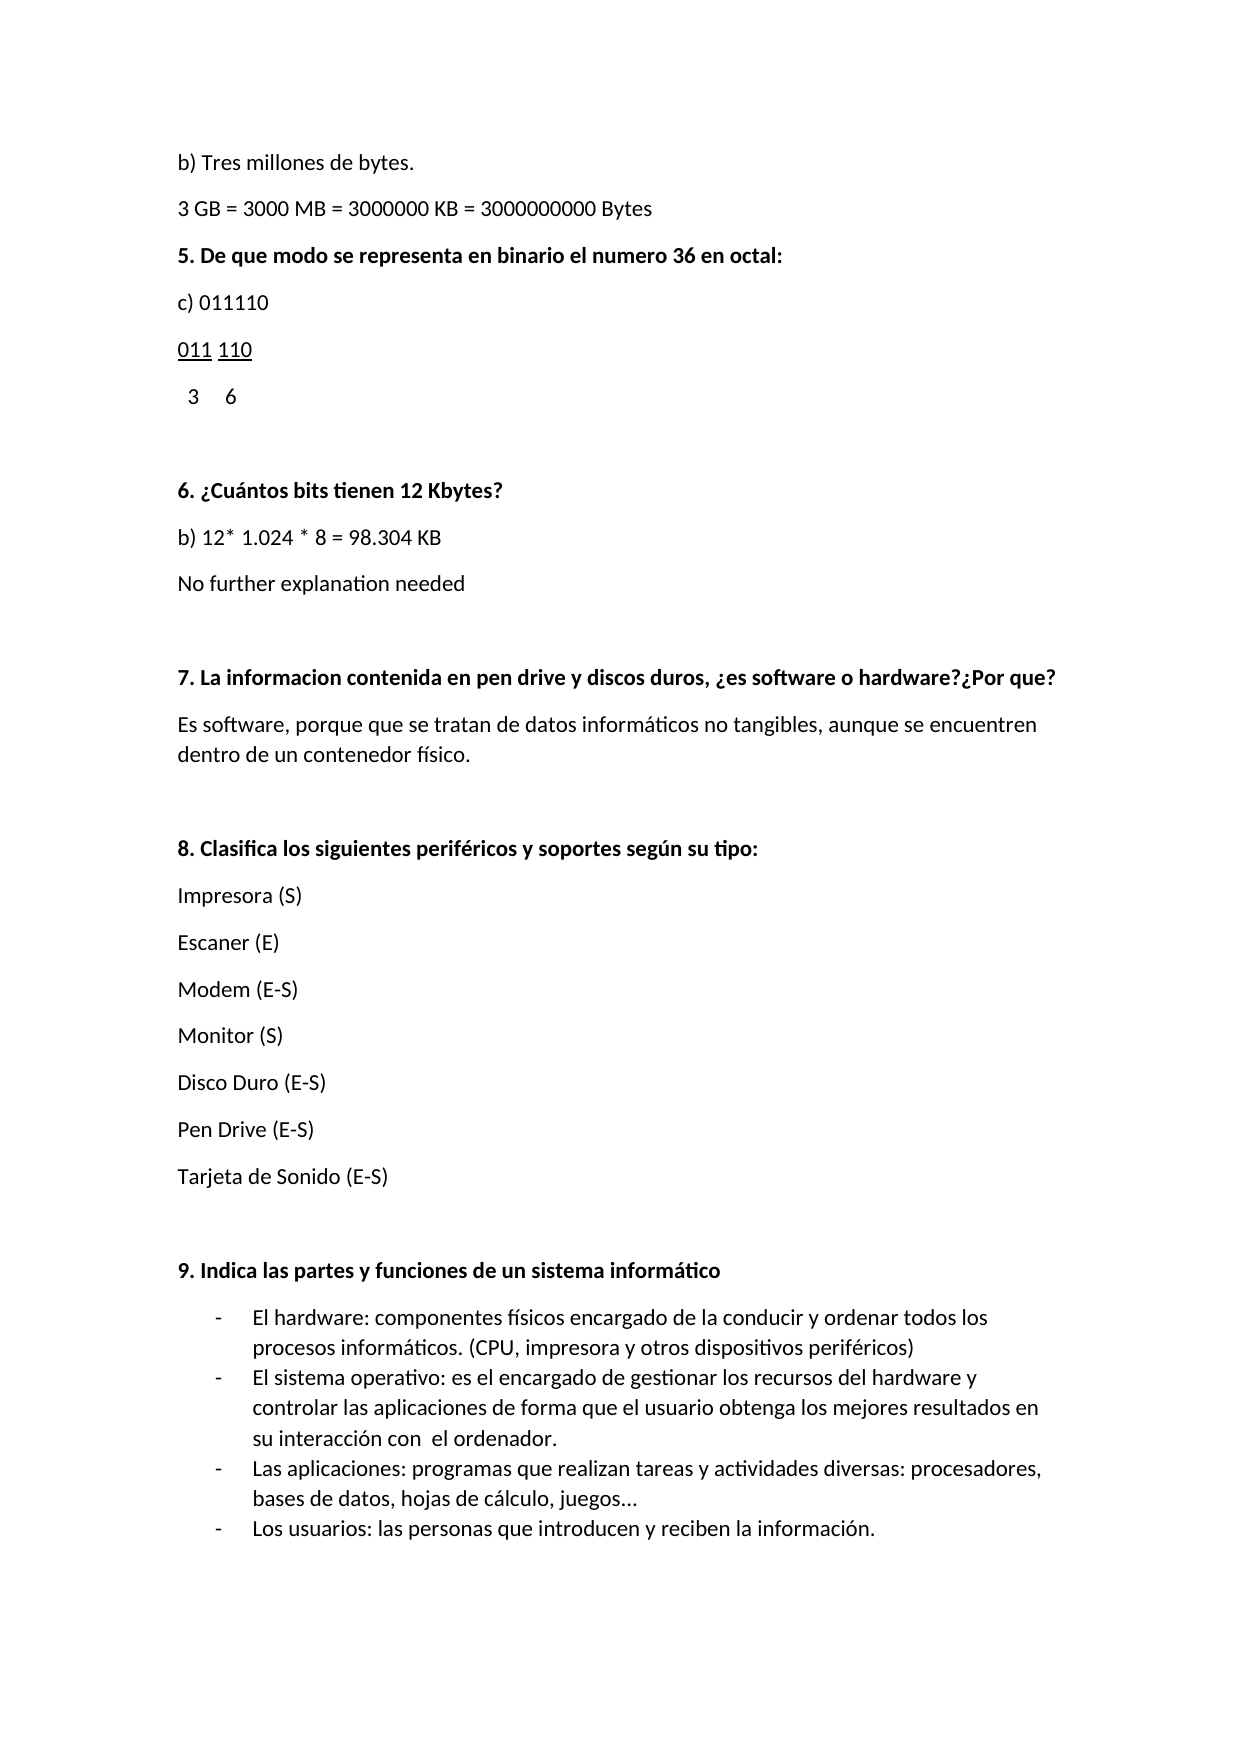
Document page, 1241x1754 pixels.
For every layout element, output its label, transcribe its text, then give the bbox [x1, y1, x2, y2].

text 3 6 [177, 382, 1063, 410]
text 5. De que modo se representa en binario el numero 36 en octal: [177, 241, 1063, 269]
text Escaner (E) [177, 928, 1063, 956]
text Monitor (S) [177, 1022, 1063, 1049]
text Tarjeta de Sonido (E-S) [177, 1162, 1063, 1190]
text Pen Drive (E-S) [177, 1115, 1063, 1143]
list Las aplicaciones: programas que realizan tareas y actividades diversas: procesadores, bases de datos, hojas de cálculo, juegos... [215, 1454, 1063, 1512]
text Modem (E-S) [177, 975, 1063, 1003]
list Los usuarios: las personas que introducen y reciben la información. [215, 1514, 1063, 1542]
text 011 110 [177, 335, 1063, 363]
text b) 12* 1.024 * 8 = 98.304 KB [177, 523, 1063, 551]
text Impresora (S) [177, 881, 1063, 909]
text c) 011110 [177, 288, 1063, 316]
text No further explanation needed [177, 569, 1063, 597]
list El sistema operativo: es el encargado de gestionar los recursos del hardware y controlar las aplicaciones de forma que el usuario obtenga los mejores resultados en su interacción con el ordenador. [215, 1363, 1063, 1452]
text Disco Duro (E-S) [177, 1068, 1063, 1096]
text b) Tres millones de bytes. [177, 148, 1063, 176]
text 8. Clasifica los siguientes periféricos y soportes según su tipo: [177, 834, 1063, 862]
text 7. La informacion contenida en pen drive y discos duros, ¿es software o hardware?¿Por que? [177, 663, 1063, 691]
text 6. ¿Cuántos bits tienen 12 Kbytes? [177, 476, 1063, 504]
text Es software, porque que se tratan de datos informáticos no tangibles, aunque se encuentren dentro de un contenedor físico. [177, 710, 1063, 768]
list El hardware: componentes físicos encargado de la conducir y ordenar todos los procesos informáticos. (CPU, impresora y otros dispositivos periféricos) [215, 1303, 1063, 1361]
text 3 GB = 3000 MB = 3000000 KB = 3000000000 Bytes [177, 194, 1063, 222]
text 9. Indica las partes y funciones de un sistema informático [177, 1256, 1063, 1284]
